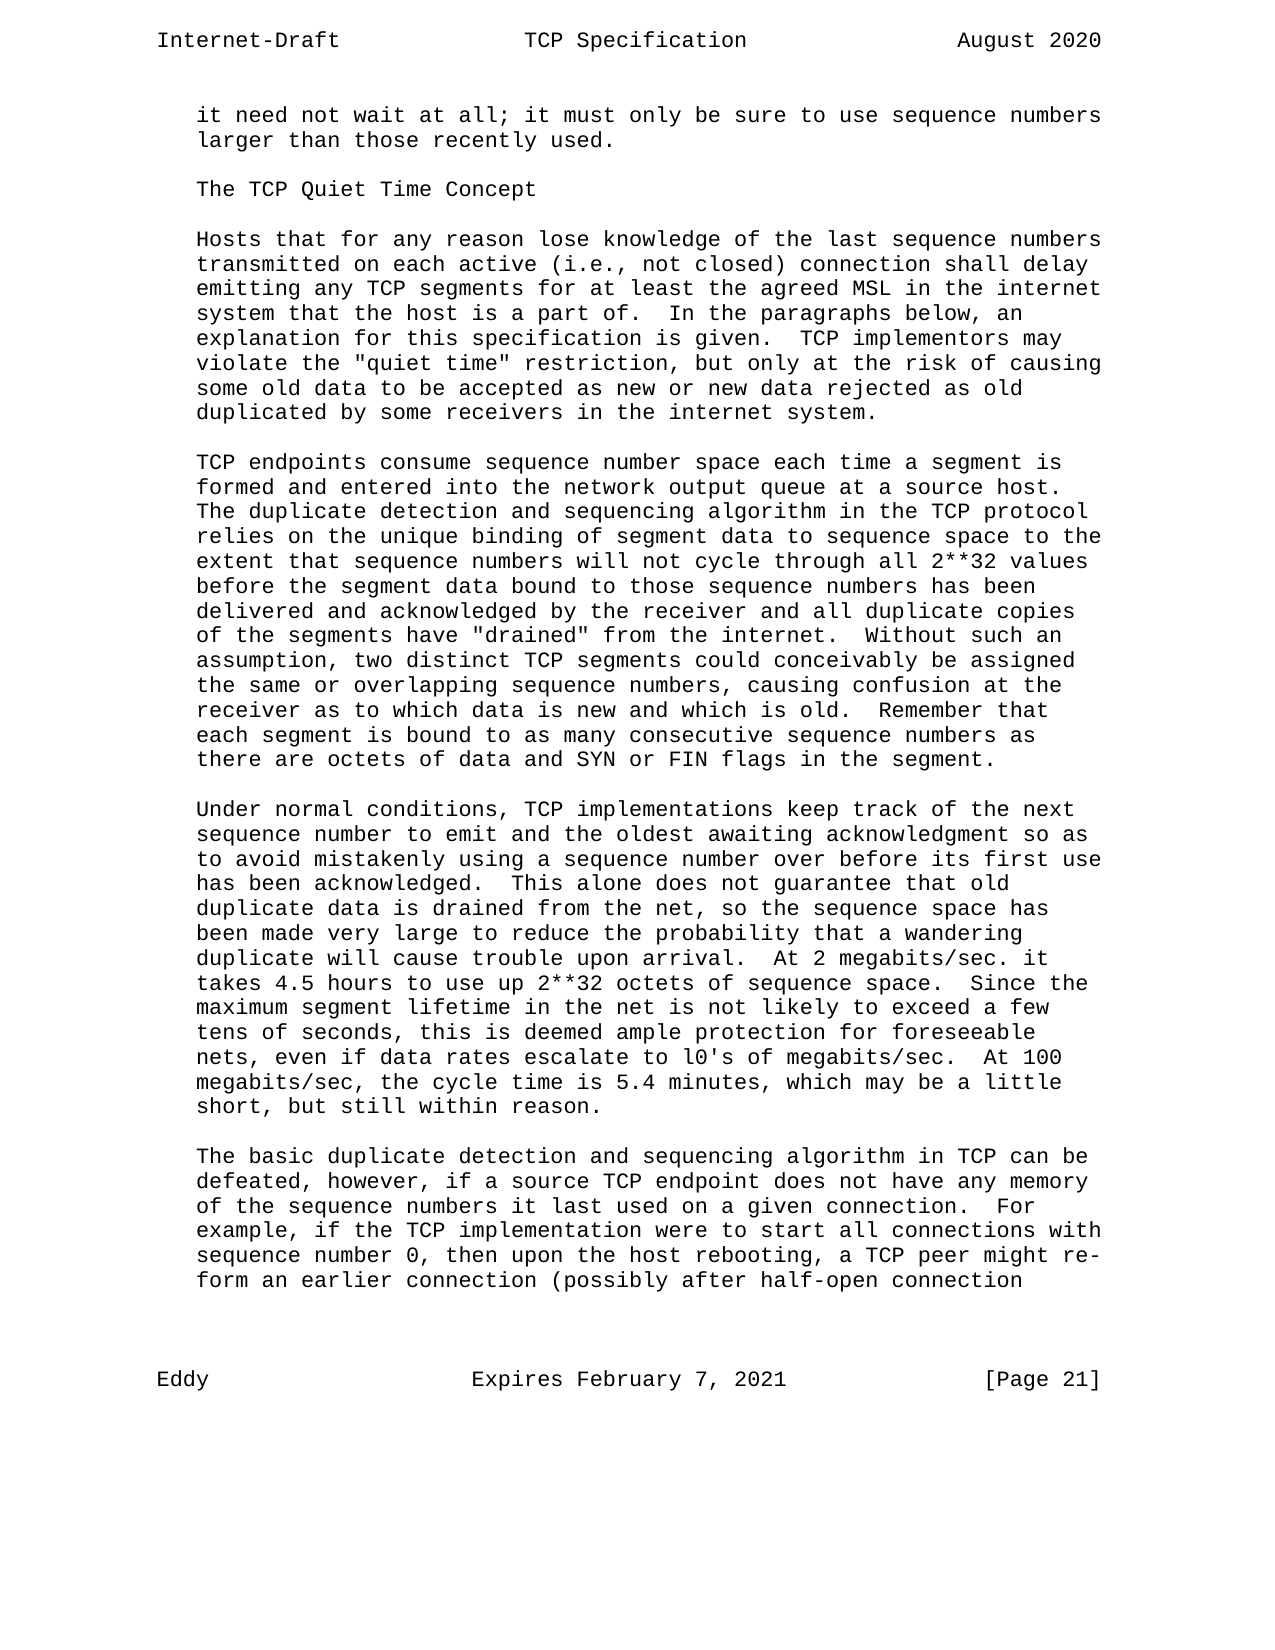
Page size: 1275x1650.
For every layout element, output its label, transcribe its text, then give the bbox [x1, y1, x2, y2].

text assumption, two distinct TCP segments could conceivably be assigned [156, 649, 1118, 674]
text receiver as to which data is new and which is old. Remember that [156, 699, 1118, 724]
text of the segments have "drained" from the internet. Without such an [156, 624, 1118, 649]
text nets, even if data rates escalate to l0's of megabits/sec. At 100 [156, 1046, 1118, 1071]
text the same or overlapping sequence numbers, causing confusion at the [156, 674, 1118, 699]
text takes 4.5 hours to use up 2**32 octets of sequence space. Since the [156, 972, 1118, 996]
text extent that sequence numbers will not cycle through all 2**32 values [156, 550, 1118, 575]
text The basic duplicate detection and sequencing algorithm in TCP can be [156, 1145, 1118, 1170]
text formed and entered into the network output queue at a source host. [156, 476, 1118, 501]
text duplicate will cause trouble upon arrival. At 2 megabits/sec. it [156, 947, 1118, 972]
text sequence number 0, then upon the host rebooting, a TCP peer might re- [156, 1244, 1118, 1269]
text form an earlier connection (possibly after half-open connection [156, 1269, 1118, 1294]
text duplicate data is drained from the net, so the sequence space has [156, 897, 1118, 922]
text emitting any TCP segments for at least the agreed MSL in the internet [156, 277, 1118, 302]
text has been acknowledged. This alone does not guarantee that old [156, 872, 1118, 897]
text explanation for this specification is given. TCP implementors may [156, 327, 1118, 352]
text system that the host is a part of. In the paragraphs below, an [156, 302, 1118, 327]
text to avoid mistakenly using a sequence number over before its first use [156, 848, 1118, 872]
text delivered and acknowledged by the receiver and all duplicate copies [156, 600, 1118, 624]
text Hosts that for any reason lose knowledge of the last sequence numbers [156, 228, 1118, 253]
text Eddy Expires February 7, 2021 [Page 21] [156, 1368, 1118, 1393]
text duplicated by some receivers in the internet system. [156, 401, 1118, 426]
text short, but still within reason. [156, 1096, 1118, 1120]
text of the sequence numbers it last used on a given connection. For [156, 1195, 1118, 1219]
text megabits/sec, the cycle time is 5.4 minutes, which may be a little [156, 1071, 1118, 1096]
text defeated, however, if a source TCP endpoint does not have any memory [156, 1170, 1118, 1195]
text The duplicate detection and sequencing algorithm in the TCP protocol [156, 501, 1118, 525]
text each segment is bound to as many consecutive sequence numbers as [156, 724, 1118, 748]
text Under normal conditions, TCP implementations keep track of the next [156, 798, 1118, 823]
text TCP endpoints consume sequence number space each time a segment is [156, 451, 1118, 476]
text tens of seconds, this is deemed ample protection for foreseeable [156, 1021, 1118, 1046]
text there are octets of data and SYN or FIN flags in the segment. [156, 748, 1118, 773]
text relies on the unique binding of segment data to sequence space to the [156, 525, 1118, 550]
text sequence number to emit and the oldest awaiting acknowledgment so as [156, 823, 1118, 848]
text transmitted on each active (i.e., not closed) connection shall delay [156, 253, 1118, 277]
text before the segment data bound to those sequence numbers has been [156, 575, 1118, 600]
text violate the "quiet time" restriction, but only at the risk of causing [156, 352, 1118, 377]
text maximum segment lifetime in the net is not likely to exceed a few [156, 996, 1118, 1021]
text example, if the TCP implementation were to start all connections with [156, 1219, 1118, 1244]
text larger than those recently used. [156, 129, 1118, 153]
text it need not wait at all; it must only be sure to use sequence numbers [156, 104, 1118, 129]
text been made very large to reduce the probability that a wandering [156, 922, 1118, 947]
text Internet-Draft TCP Specification August 2020 [156, 29, 1118, 54]
text some old data to be accepted as new or new data rejected as old [156, 377, 1118, 401]
text The TCP Quiet Time Concept [156, 178, 1118, 203]
